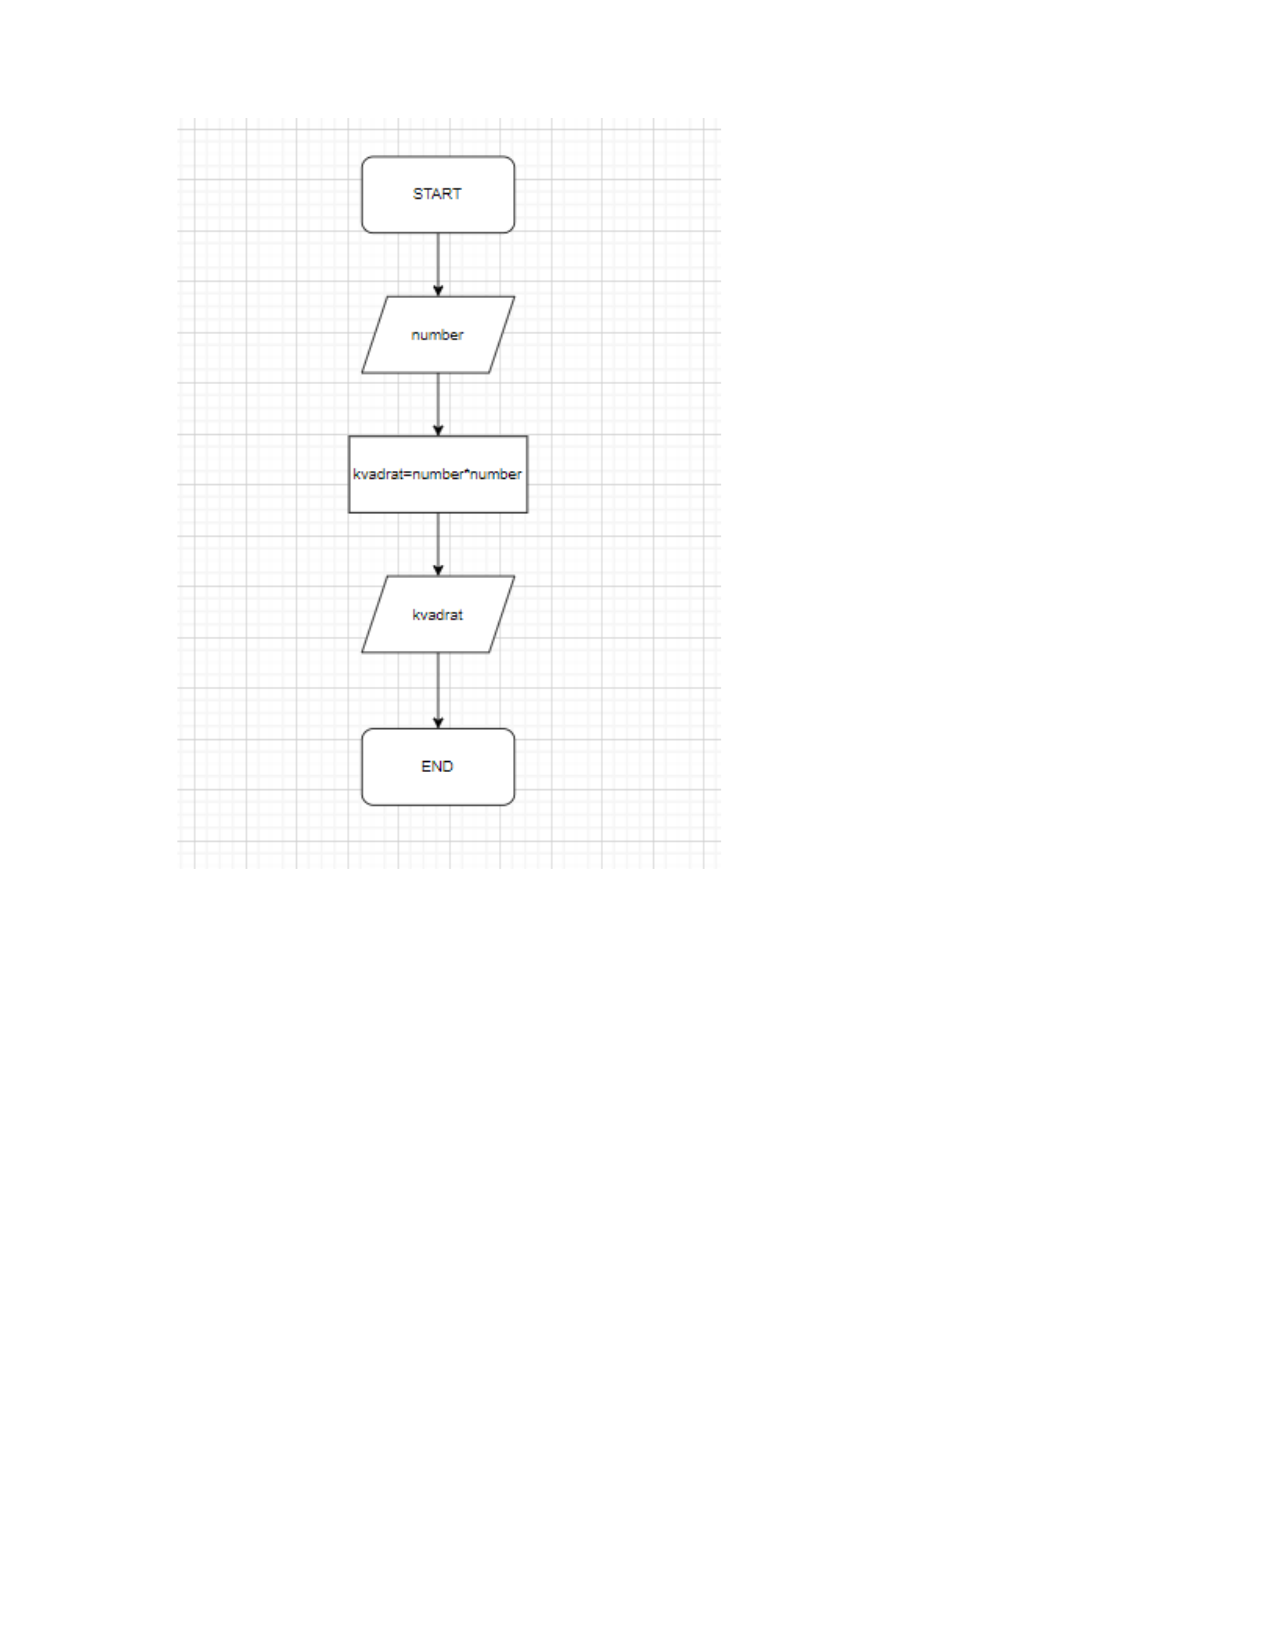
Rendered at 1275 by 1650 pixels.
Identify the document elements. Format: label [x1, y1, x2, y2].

picture [177, 118, 722, 869]
